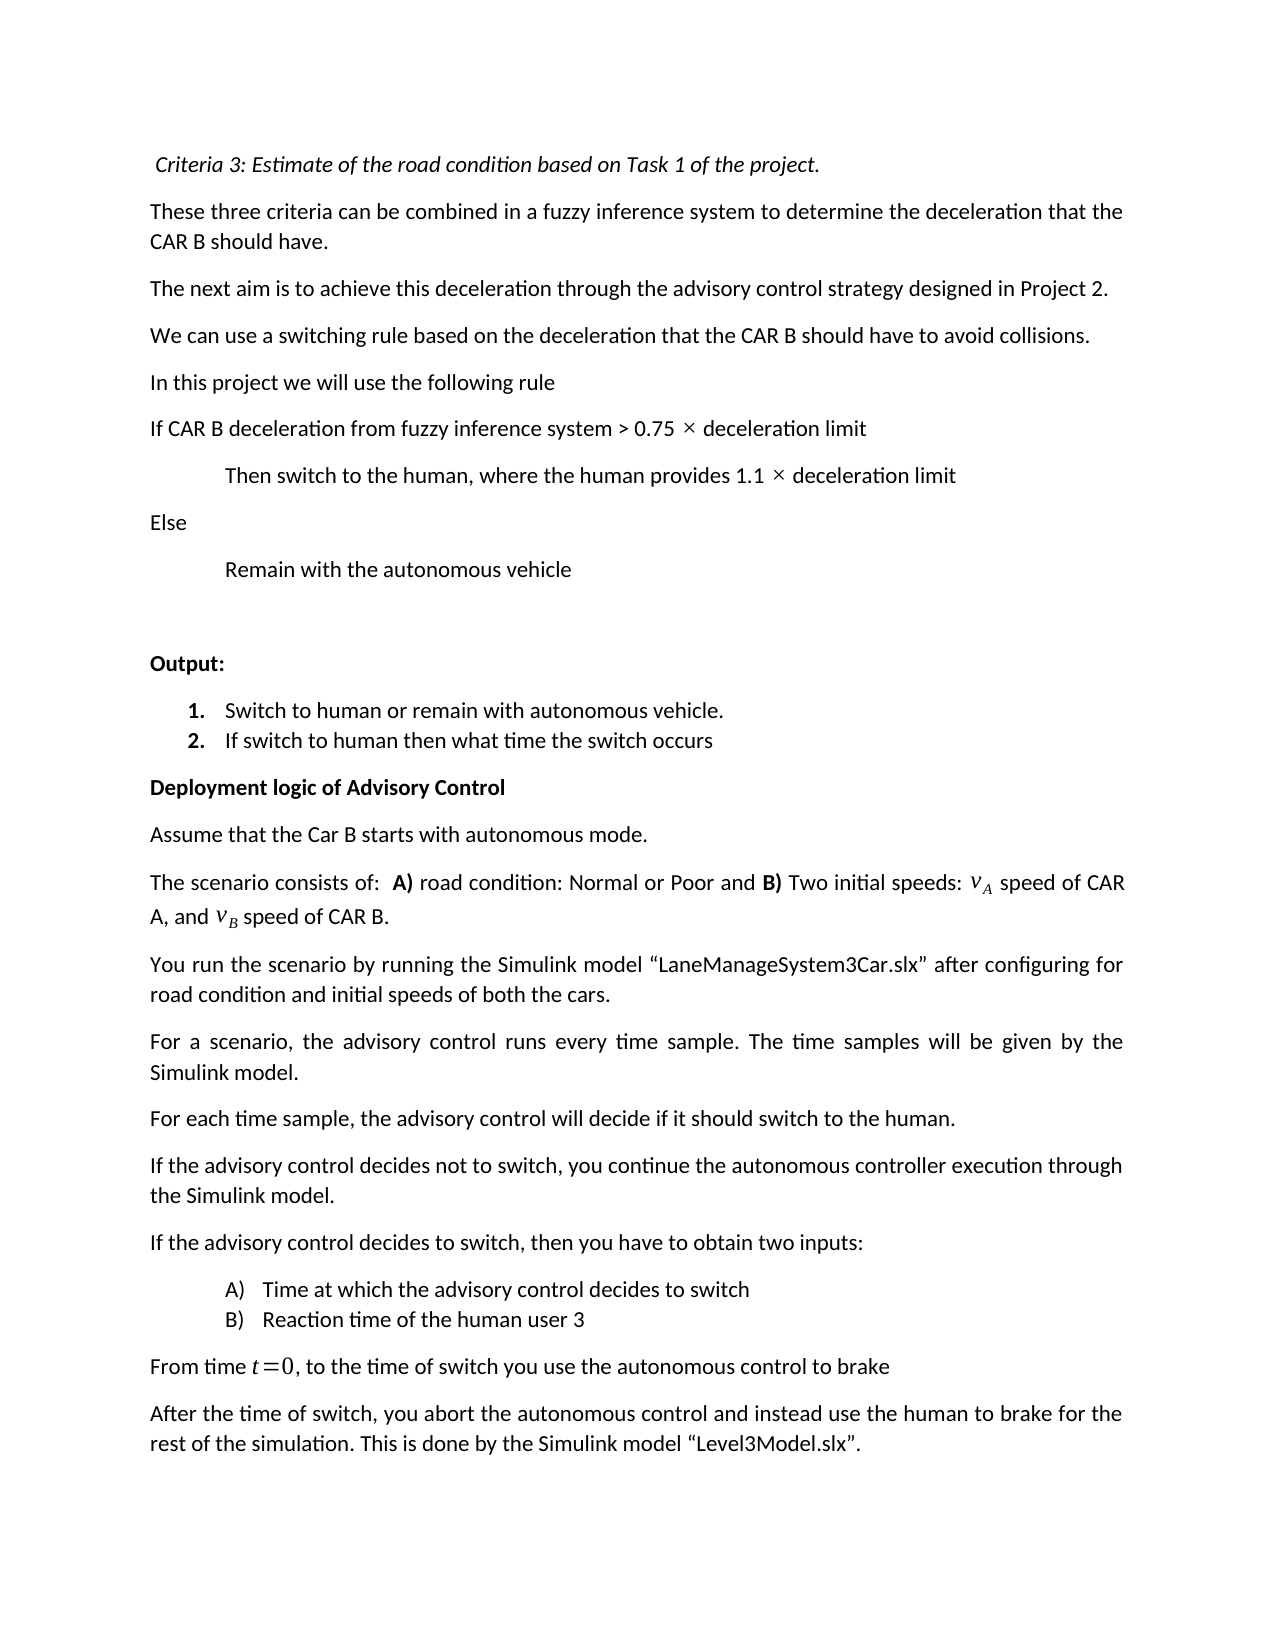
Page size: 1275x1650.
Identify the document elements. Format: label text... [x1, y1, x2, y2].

text Output: [150, 649, 1125, 677]
text Remain with the autonomous vehicle [150, 555, 1125, 583]
text Criteria 3: Estimate of the road condition based on Task 1 of the project. [150, 150, 1125, 178]
text For each time sample, the advisory control will decide if it should switch to the human. [150, 1104, 1125, 1133]
text Else [150, 508, 1125, 536]
text If the advisory control decides to switch, then you have to obtain two inputs: [150, 1228, 1125, 1257]
text If CAR B deceleration from fuzzy inference system > 0.75 deceleration limit [150, 414, 1125, 443]
text The next aim is to achieve this deceleration through the advisory control strategy designed in Project 2. [150, 274, 1125, 302]
text After the time of switch, you abort the autonomous control and instead use the human to brake for the rest of the simulation. This is done by the Simulink model “Level3Model.slx”. [150, 1399, 1125, 1458]
list Reaction time of the human user 3 [225, 1306, 1125, 1334]
text These three criteria can be combined in a fuzzy inference system to determine the deceleration that the CAR B should have. [150, 197, 1125, 255]
text We can use a switching rule based on the deceleration that the CAR B should have to avoid collisions. [150, 321, 1125, 349]
text In this project we will use the following rule [150, 368, 1125, 396]
list If switch to human then what time the switch occurs [187, 726, 1125, 754]
text Assume that the Car B starts with autonomous mode. [150, 820, 1125, 848]
list Switch to human or remain with autonomous vehicle. [187, 696, 1125, 724]
text From time , to the time of switch you use the autonomous control to brake [150, 1352, 1125, 1381]
list Time at which the advisory control decides to switch [225, 1275, 1125, 1303]
text The scenario consists of: A) road condition: Normal or Poor and B) Two initial speeds: speed of CAR A, and speed of CAR B. [150, 867, 1125, 932]
text You run the scenario by running the Simulink model “LaneManageSystem3Car.slx” after configuring for road condition and initial speeds of both the cars. [150, 950, 1125, 1009]
text Then switch to the human, where the human provides 1.1 deceleration limit [150, 461, 1125, 489]
text Deployment logic of Advisory Control [150, 773, 1125, 801]
text If the advisory control decides not to switch, you continue the autonomous controller execution through the Simulink model. [150, 1151, 1125, 1210]
text For a scenario, the advisory control runs every time sample. The time samples will be given by the Simulink model. [150, 1027, 1125, 1086]
